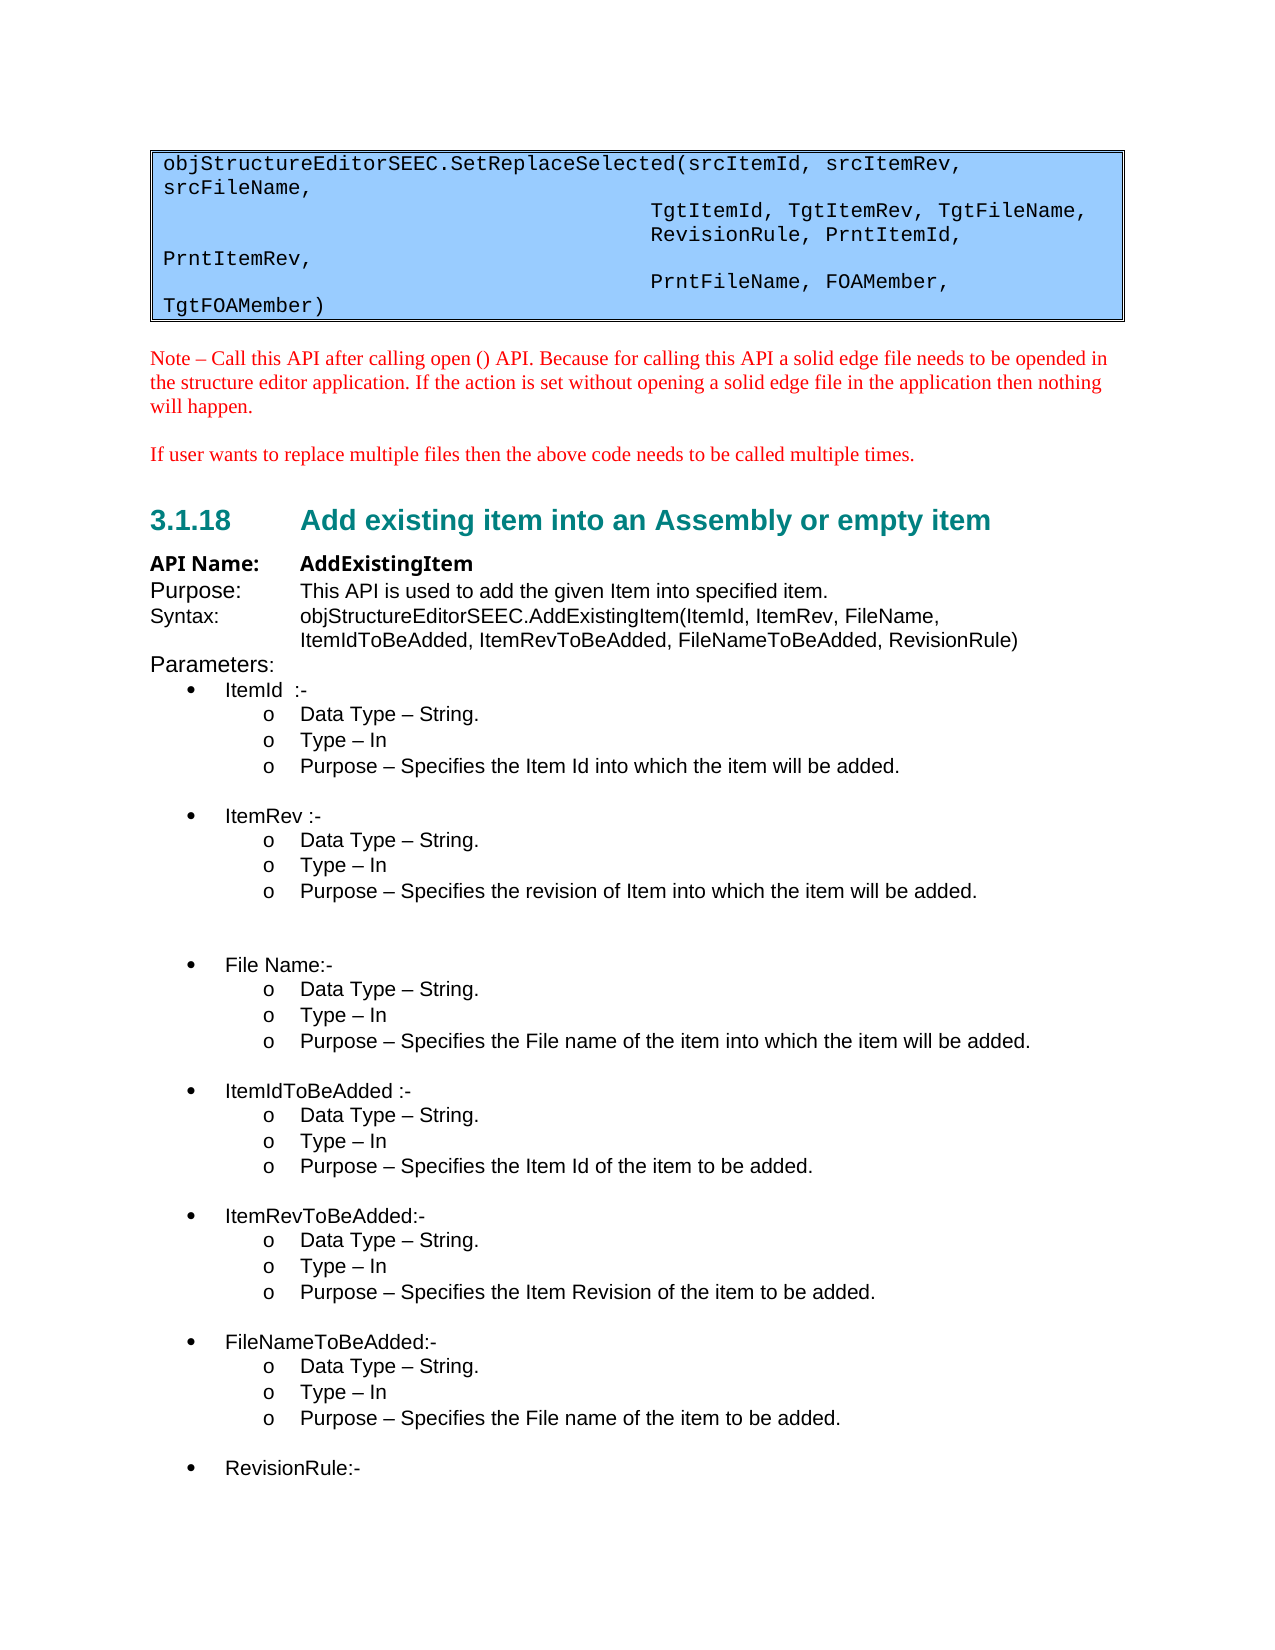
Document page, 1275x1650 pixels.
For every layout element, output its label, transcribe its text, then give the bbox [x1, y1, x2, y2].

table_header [153, 153, 1122, 319]
list Type – In [262, 1128, 1125, 1154]
list Data Type – String. [262, 1103, 1125, 1128]
text If user wants to replace multiple files then the above code needs to be called multiple times. [150, 442, 1125, 490]
list ItemRev :- [187, 803, 1125, 827]
list ItemRevToBeAdded:- [187, 1204, 1125, 1228]
text ItemIdToBeAdded, ItemRevToBeAdded, FileNameToBeAdded, RevisionRule) [150, 627, 1125, 651]
list ItemIdToBeAdded :- [187, 1079, 1125, 1103]
list FileNameToBeAdded:- [187, 1330, 1125, 1354]
list Data Type – String. [262, 702, 1125, 728]
subtitle Add existing item into an Assembly or empty item [150, 503, 1125, 536]
list RevisionRule:- [187, 1456, 1125, 1479]
list Data Type – String. [262, 1228, 1125, 1254]
list Data Type – String. [262, 977, 1125, 1003]
list Type – In [262, 1254, 1125, 1280]
list Purpose – Specifies the Item Id of the item to be added. [262, 1154, 1125, 1204]
list Data Type – String. [262, 827, 1125, 853]
list File Name:- [187, 953, 1125, 977]
list Data Type – String. [262, 1354, 1125, 1380]
text Syntax: objStructureEditorSEEC.AddExistingItem(ItemId, ItemRev, FileName, [150, 603, 1125, 627]
list Purpose – Specifies the File name of the item into which the item will be added. [262, 1029, 1125, 1079]
list Type – In [262, 853, 1125, 879]
text Note – Call this API after calling open () API. Because for calling this API a solid edge file needs to be opended in the structure editor application. If the action is set without opening a solid edge file in the application then nothing will happen. [150, 322, 1125, 418]
text Parameters: [150, 651, 1125, 678]
text API Name: AddExistingItem [150, 549, 1125, 577]
list Purpose – Specifies the revision of Item into which the item will be added. [262, 879, 1125, 953]
text Purpose: This API is used to add the given Item into specified item. [150, 577, 1125, 603]
list Type – In [262, 1380, 1125, 1406]
list Purpose – Specifies the File name of the item to be added. [262, 1406, 1125, 1456]
list ItemId :- [187, 678, 1125, 702]
list Type – In [262, 1003, 1125, 1029]
list Type – In [262, 728, 1125, 753]
list Purpose – Specifies the Item Revision of the item to be added. [262, 1280, 1125, 1330]
list Purpose – Specifies the Item Id into which the item will be added. [262, 753, 1125, 803]
